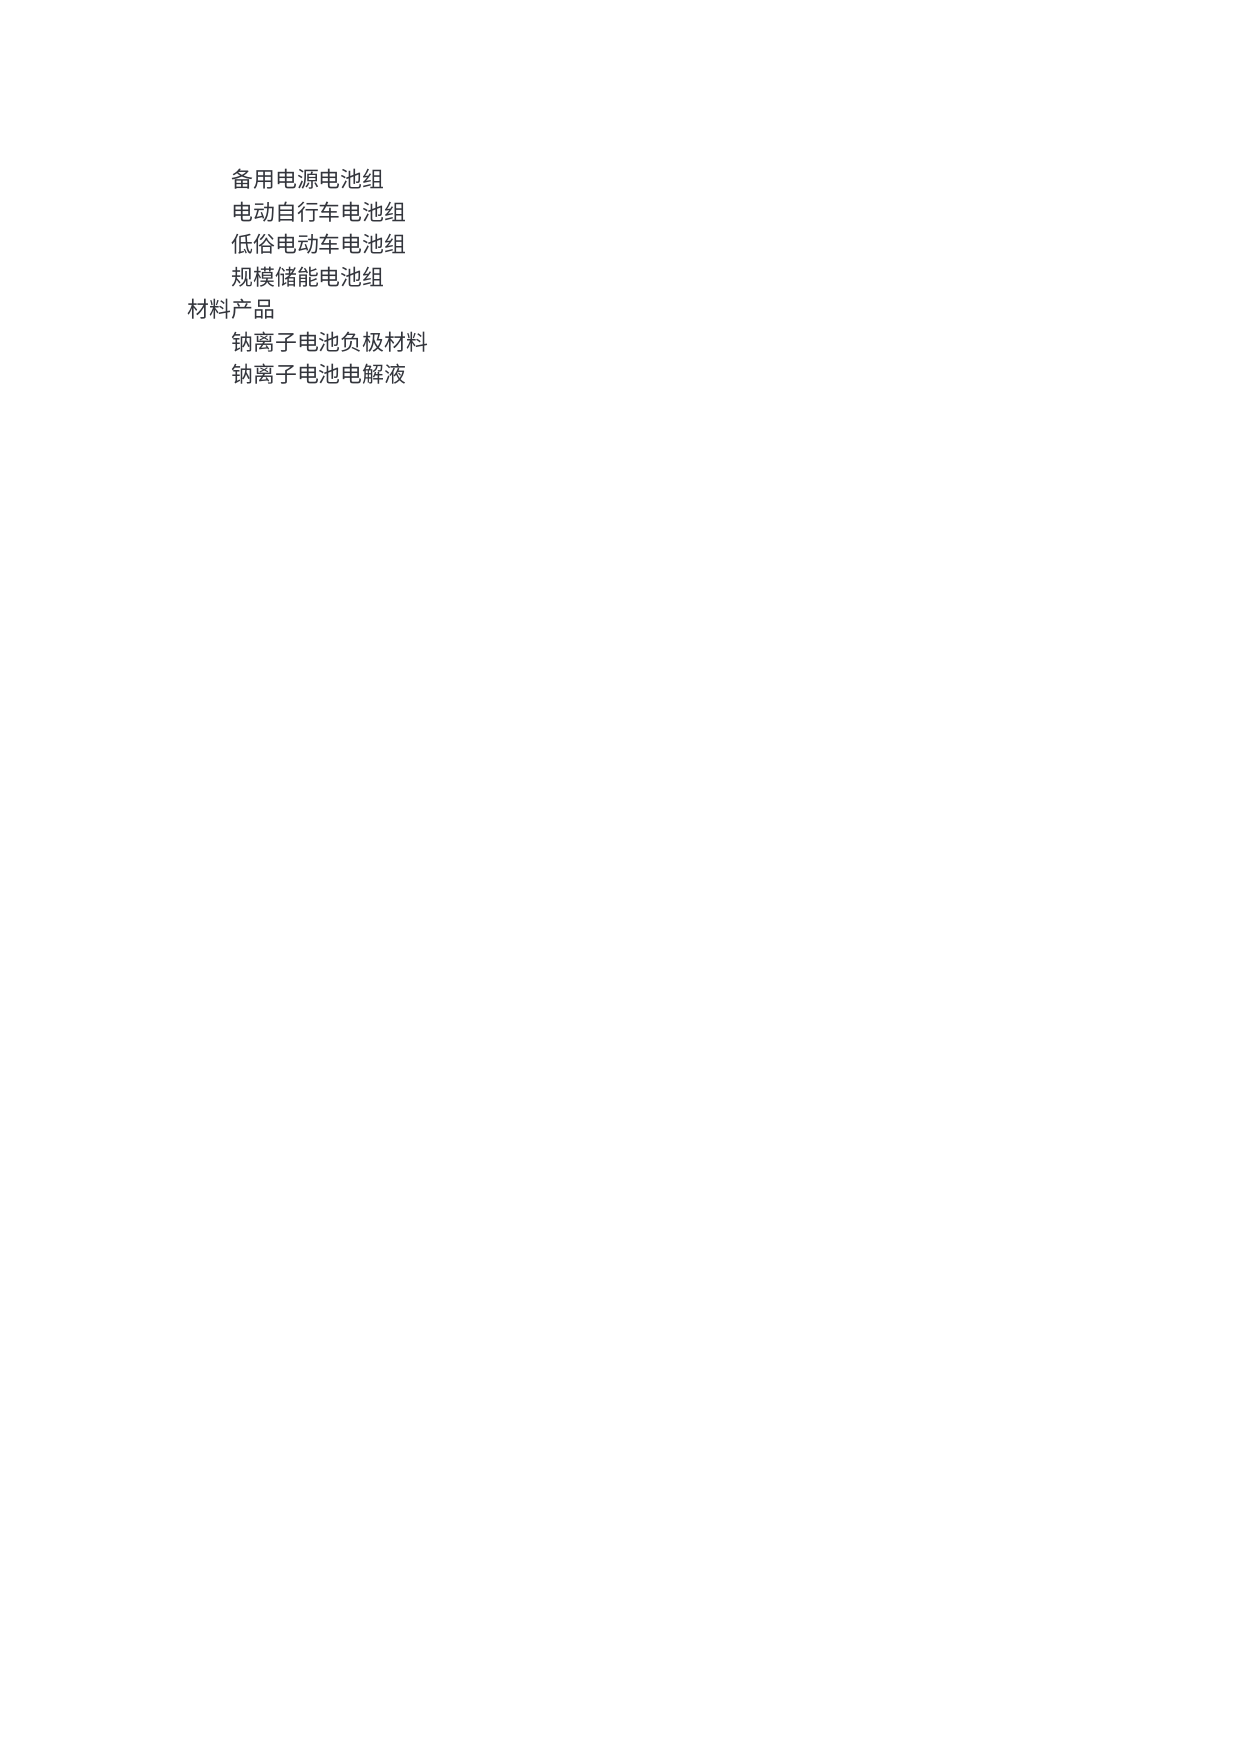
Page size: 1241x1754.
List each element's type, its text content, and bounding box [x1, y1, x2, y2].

text 规模储能电池组 [187, 259, 1053, 292]
text 电动自行车电池组 [187, 194, 1053, 227]
text 材料产品 [187, 292, 1053, 324]
text 低俗电动车电池组 [187, 227, 1053, 259]
text 钠离子电池负极材料 [187, 324, 1053, 357]
text 备用电源电池组 [187, 162, 1053, 194]
text 钠离子电池电解液 [187, 357, 1053, 389]
